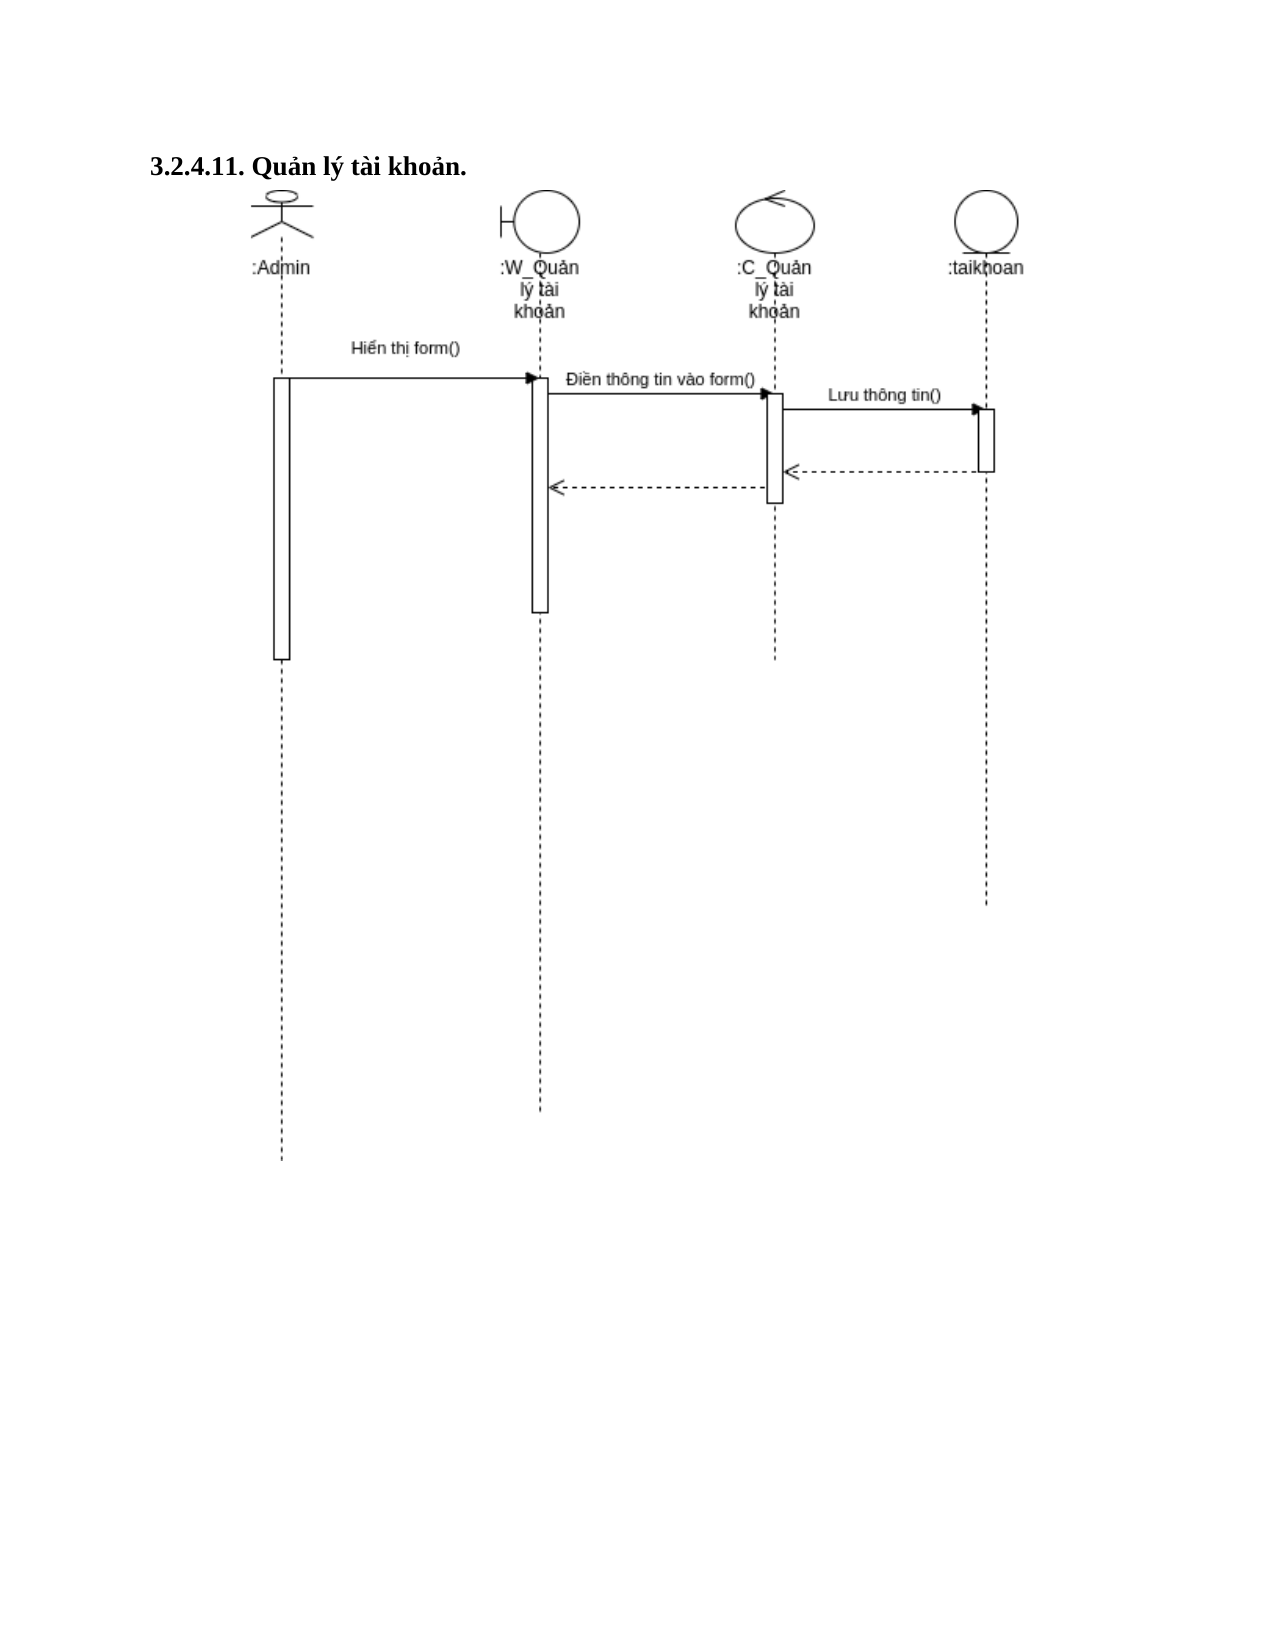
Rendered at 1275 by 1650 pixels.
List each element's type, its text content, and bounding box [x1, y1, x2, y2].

picture [250, 190, 1025, 1161]
subtitle 3.2.4.11. Quản lý tài khoản. [150, 150, 1125, 181]
